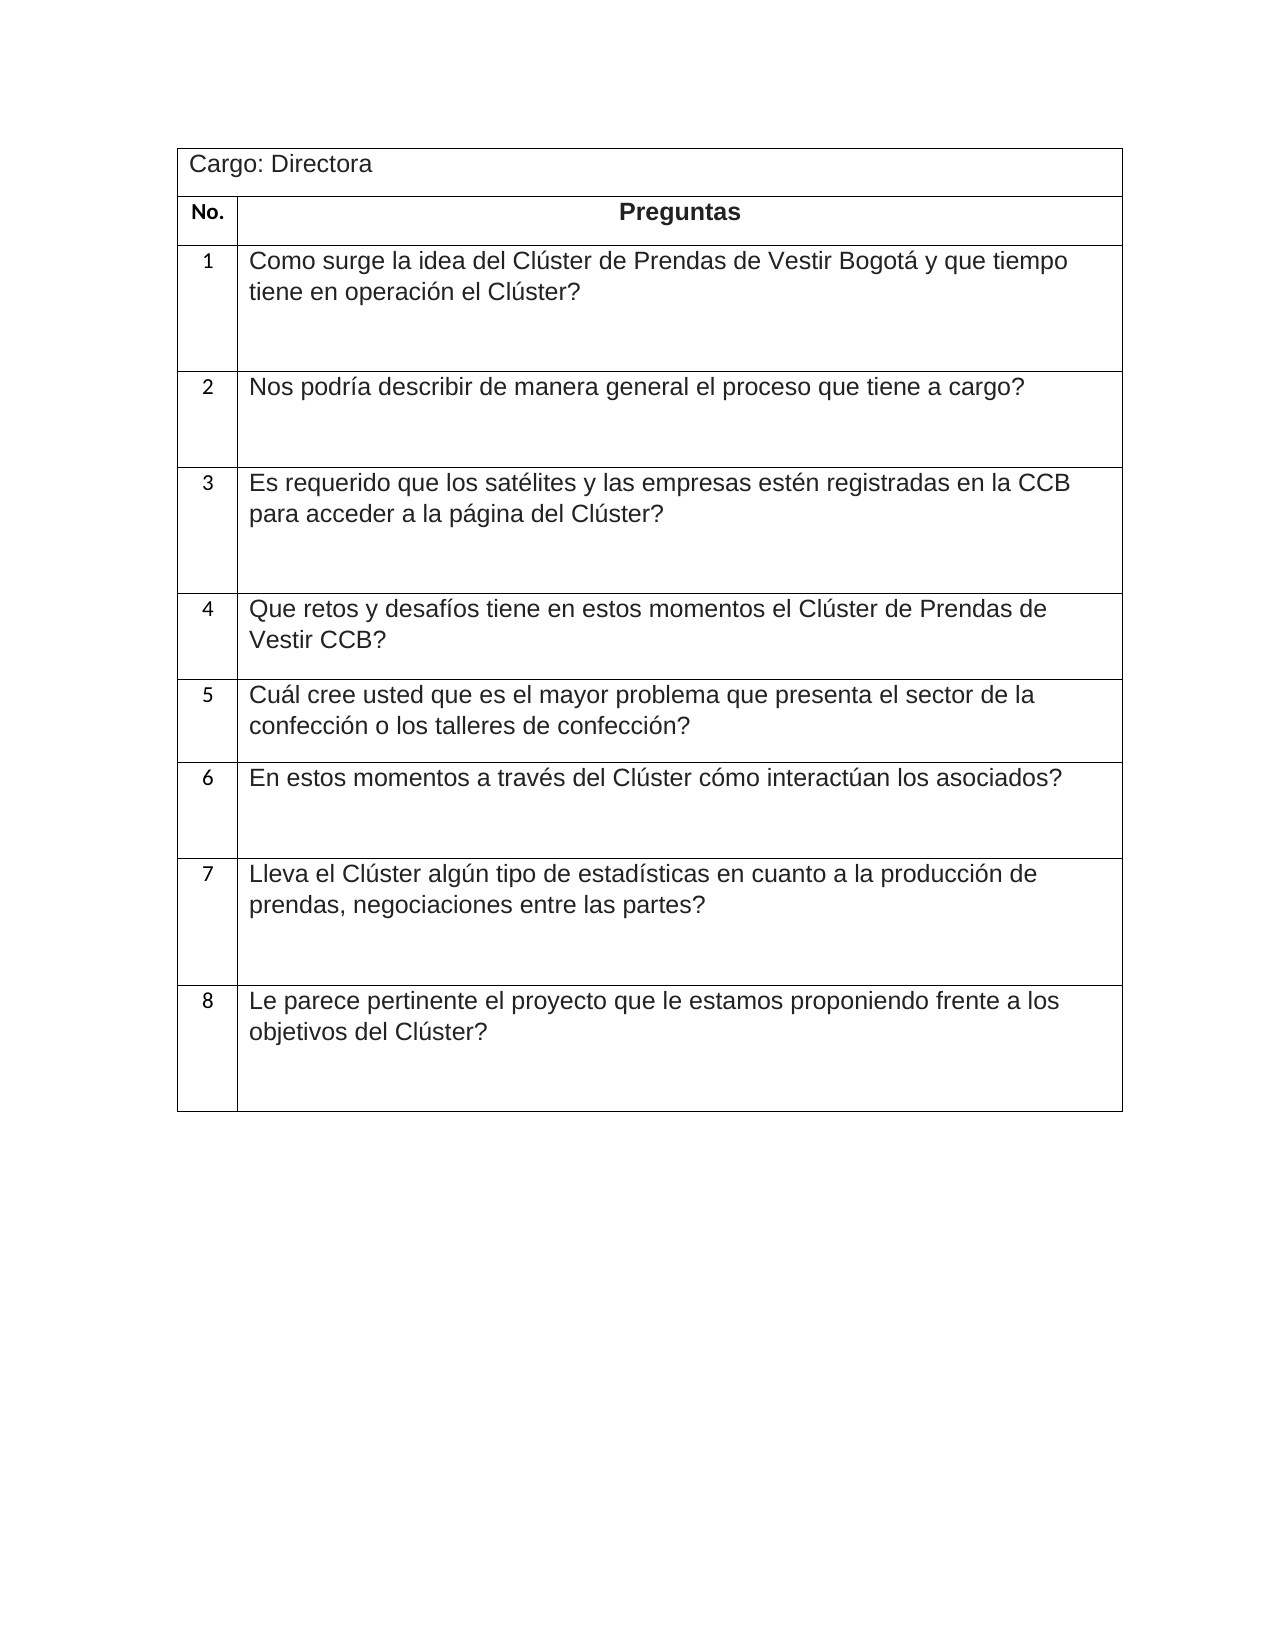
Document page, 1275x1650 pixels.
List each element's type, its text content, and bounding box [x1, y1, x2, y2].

table_cell Lleva el Clúster algún tipo de estadísticas en cuanto a la producción de prendas, negociaciones entre las partes? [238, 859, 1122, 985]
table_cell Como surge la idea del Clúster de Prendas de Vestir Bogotá y que tiempo tiene en operación el Clúster? [238, 246, 1122, 371]
table_cell 1 [178, 246, 237, 371]
table_cell Le parece pertinente el proyecto que le estamos proponiendo frente a los objetivos del Clúster? [238, 986, 1122, 1111]
table_cell 5 [178, 680, 237, 762]
table_cell 6 [178, 763, 237, 858]
table_cell 3 [178, 468, 237, 593]
table_cell Nos podría describir de manera general el proceso que tiene a cargo? [238, 372, 1122, 467]
table_cell Es requerido que los satélites y las empresas estén registradas en la CCB para acceder a la página del Clúster? [238, 468, 1122, 593]
table_cell 2 [178, 372, 237, 467]
table_cell 8 [178, 986, 237, 1111]
table_cell No. [178, 197, 237, 245]
table_cell En estos momentos a través del Clúster cómo interactúan los asociados? [238, 763, 1122, 858]
table_cell 7 [178, 859, 237, 985]
table_cell Cuál cree usted que es el mayor problema que presenta el sector de la confección o los talleres de confección? [238, 680, 1122, 762]
table_cell Preguntas [238, 197, 1122, 245]
table_cell Que retos y desafíos tiene en estos momentos el Clúster de Prendas de Vestir CCB? [238, 594, 1122, 679]
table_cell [178, 149, 1122, 196]
table_cell 4 [178, 594, 237, 679]
